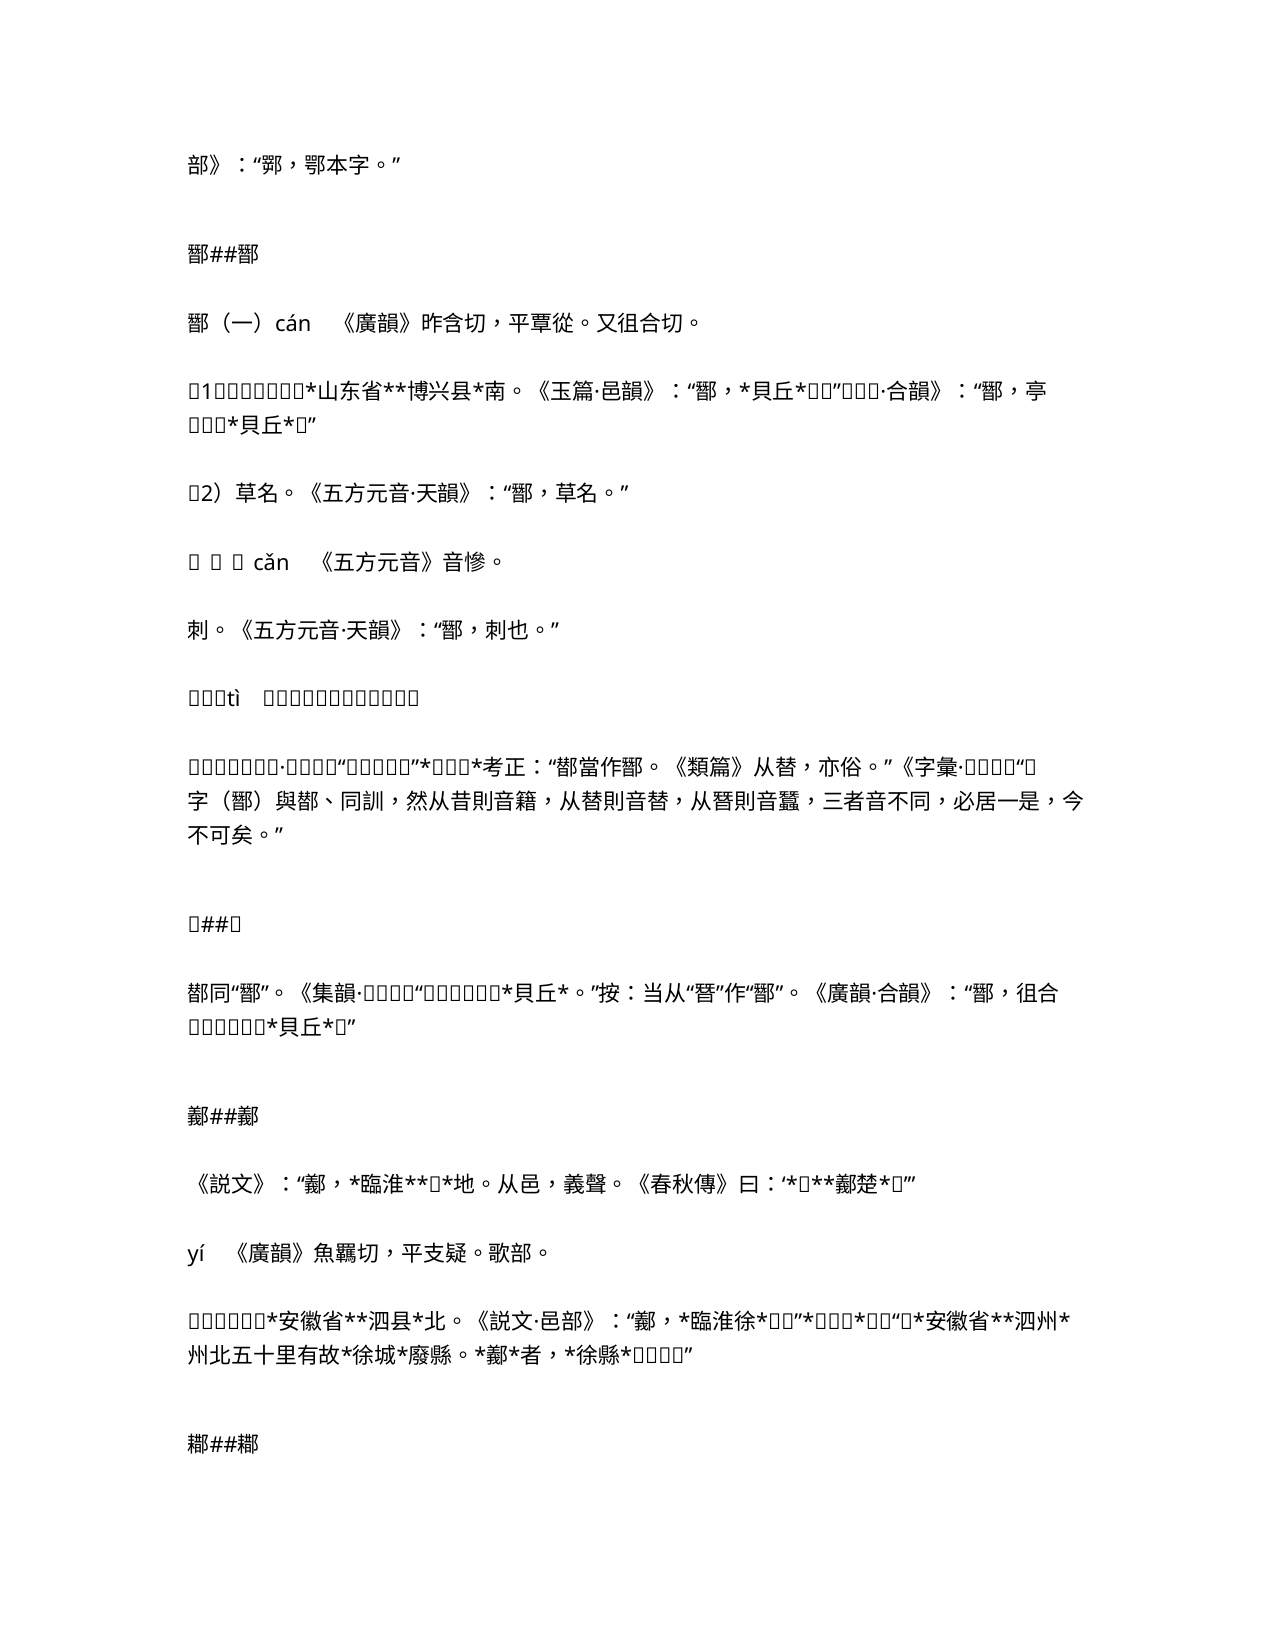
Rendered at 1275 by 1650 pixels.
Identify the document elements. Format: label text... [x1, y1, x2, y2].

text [187, 1429, 1087, 1493]
text 䣠##䣠 䣠同“䣟”。《集韻·合韻》：“䣠，亭名，在*貝丘*。”按：当从“朁”作“䣟”。《廣韻·合韻》：“䣟，徂合切。亭名。在*貝丘*。” [187, 909, 1087, 1076]
text 䣟##䣟 䣟（一）cán 《廣韻》昨含切，平覃從。又徂合切。 （1）古亭名。在今*山东省**博兴县*南。《玉篇·邑韻》：“䣟，*貝丘*亭。”《廣韻·合韻》：“䣟，亭名，在*貝丘*。” （2）草名。《五方元音·天韻》：“䣟，草名。” （二）cǎn 《五方元音》音慘。 刺。《五方元音·天韻》：“䣟，刺也。” （三）tì 《集韻》他計切，去霽透。 古亭名。《集韻·霽韻》：“䣠，亭名。”*方成珪*考正：“䣠當作䣟。《類篇》从替，亦俗。”《字彙·邑部》：“此字（䣟）與䣠、𨛳同訓，然从昔則音籍，从替則音替，从朁則音蠶，三者音不同，必居一是，今不可矣。” [187, 239, 1087, 884]
text 䣡##䣡 《説文》：“䣡，*臨淮**徐*地。从邑，義聲。《春秋傳》曰：‘*徐**䣡楚*。’” yí 《廣韻》魚羈切，平支疑。歌部。 古地名。在今*安徽省**泗县*北。《説文·邑部》：“䣡，*臨淮徐*地。”*段玉裁*注：“今*安徽省**泗州*州北五十里有故*徐城*廢縣。*䣡*者，*徐縣*地名也。” [187, 1101, 1087, 1404]
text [187, 150, 1087, 214]
